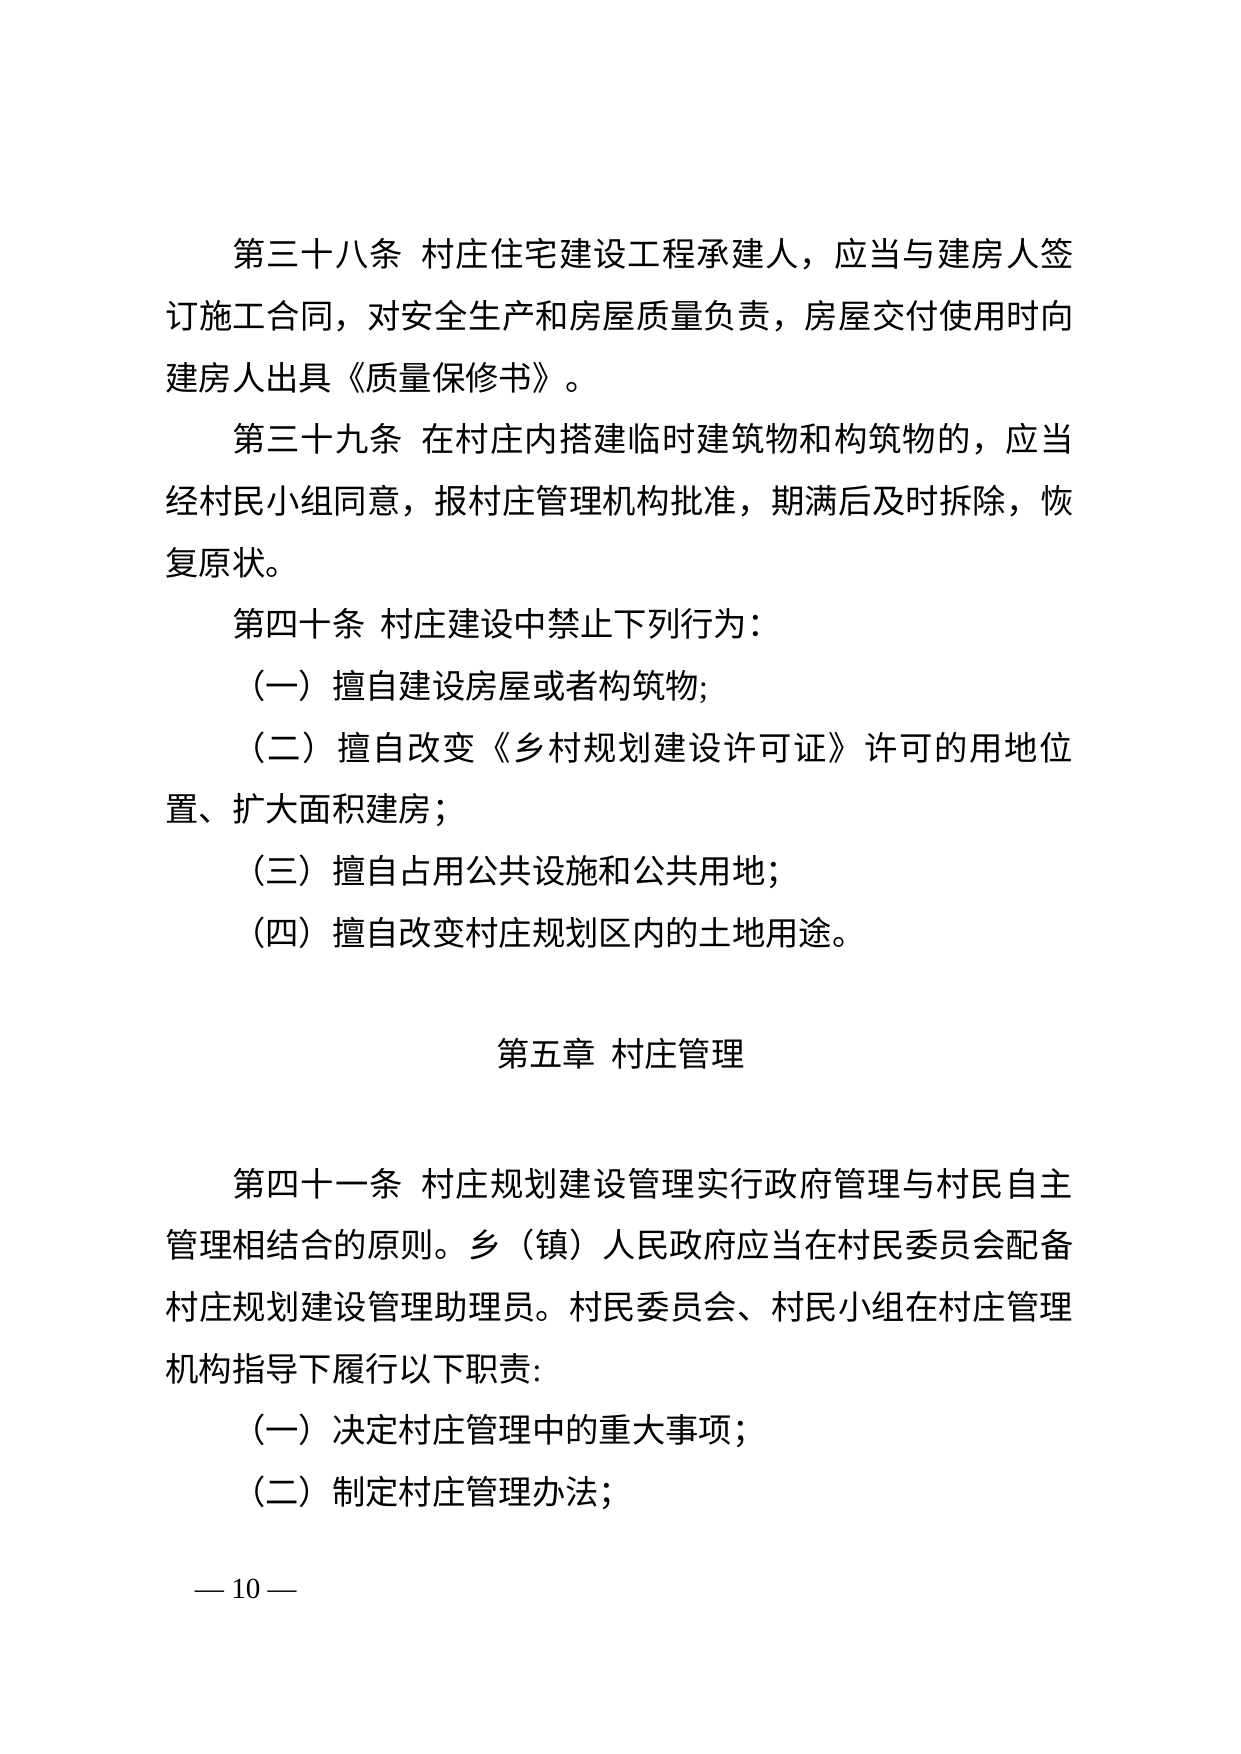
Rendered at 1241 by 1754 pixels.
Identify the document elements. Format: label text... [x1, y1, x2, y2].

text 第四十一条 村庄规划建设管理实行政府管理与村民自主管理相结合的原则。乡（镇）人民政府应当在村民委员会配备村庄规划建设管理助理员。村民委员会、村民小组在村庄管理机构指导下履行以下职责: [165, 1147, 1075, 1394]
text （二）擅自改变《乡村规划建设许可证》许可的用地位置、扩大面积建房； [165, 711, 1075, 834]
text （三）擅自占用公共设施和公共用地； [165, 834, 1075, 896]
text （二）制定村庄管理办法； [165, 1455, 1075, 1517]
text 第四十条 村庄建设中禁止下列行为： [165, 587, 1075, 649]
text 第五章 村庄管理 [165, 1019, 1075, 1085]
text （一）决定村庄管理中的重大事项； [165, 1394, 1075, 1455]
text （四）擅自改变村庄规划区内的土地用途。 [165, 896, 1075, 957]
text 第三十九条 在村庄内搭建临时建筑物和构筑物的，应当经村民小组同意，报村庄管理机构批准，期满后及时拆除，恢复原状。 [165, 402, 1075, 587]
text 第三十八条 村庄住宅建设工程承建人，应当与建房人签订施工合同，对安全生产和房屋质量负责，房屋交付使用时向建房人出具《质量保修书》。 [165, 217, 1075, 402]
text （一）擅自建设房屋或者构筑物; [165, 649, 1075, 711]
